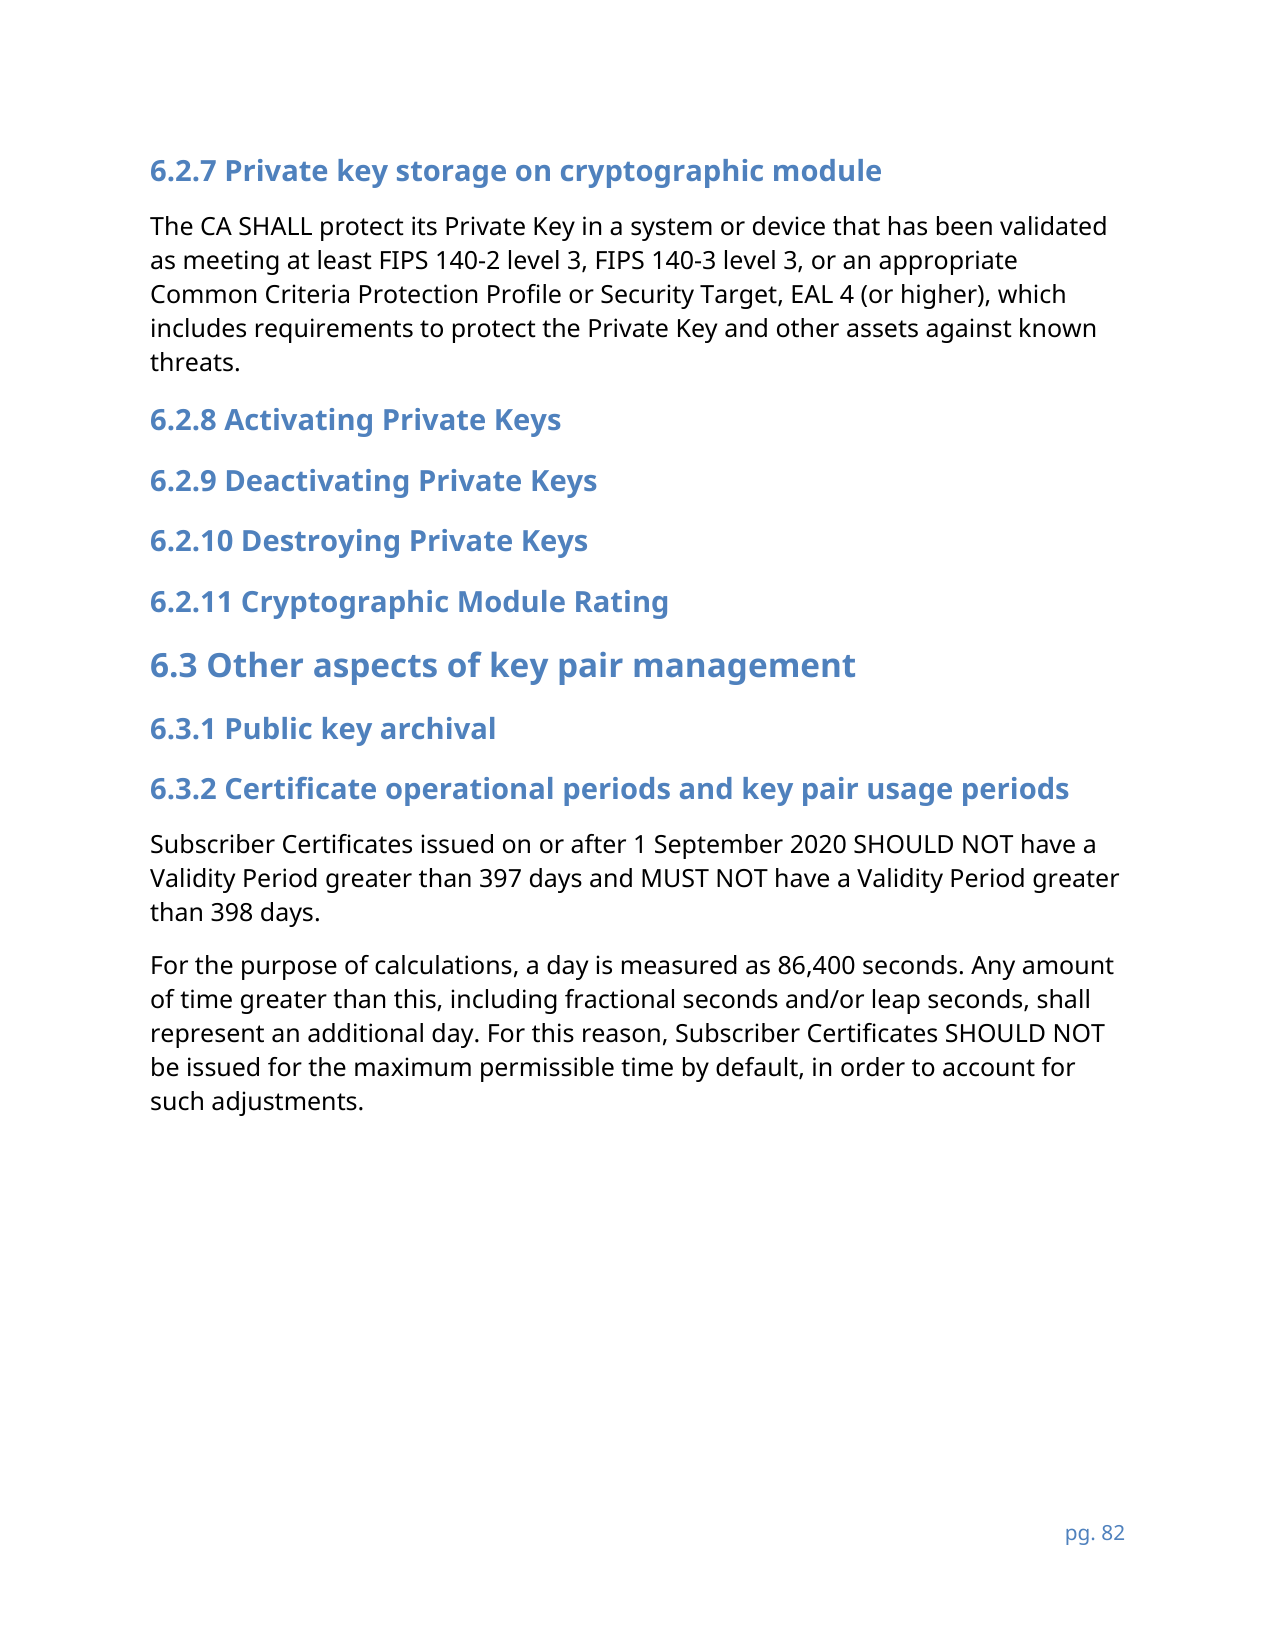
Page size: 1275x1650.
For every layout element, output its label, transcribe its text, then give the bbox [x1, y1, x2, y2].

subtitle 6.3.2 Certificate operational periods and key pair usage periods [150, 768, 1125, 808]
text Subscriber Certificates issued on or after 1 September 2020 SHOULD NOT have a Validity Period greater than 397 days and MUST NOT have a Validity Period greater than 398 days. [150, 827, 1125, 929]
subtitle 6.2.10 Destroying Private Keys [150, 521, 1125, 560]
subtitle 6.3.1 Public key archival [150, 708, 1125, 748]
subtitle 6.2.11 Cryptographic Module Rating [150, 581, 1125, 621]
text The CA SHALL protect its Private Key in a system or device that has been validated as meeting at least FIPS 140-2 level 3, FIPS 140-3 level 3, or an appropriate Common Criteria Protection Profile or Security Target, EAL 4 (or higher), which includes requirements to protect the Private Key and other assets against known threats. [150, 208, 1125, 379]
subtitle 6.2.7 Private key storage on cryptographic module [150, 150, 1125, 190]
subtitle 6.2.9 Deactivating Private Keys [150, 460, 1125, 500]
text For the purpose of calculations, a day is measured as 86,400 seconds. Any amount of time greater than this, including fractional seconds and/or leap seconds, shall represent an additional day. For this reason, Subscriber Certificates SHOULD NOT be issued for the maximum permissible time by default, in order to account for such adjustments. [150, 948, 1125, 1118]
subtitle 6.2.8 Activating Private Keys [150, 399, 1125, 439]
subtitle 6.3 Other aspects of key pair management [150, 642, 1125, 687]
